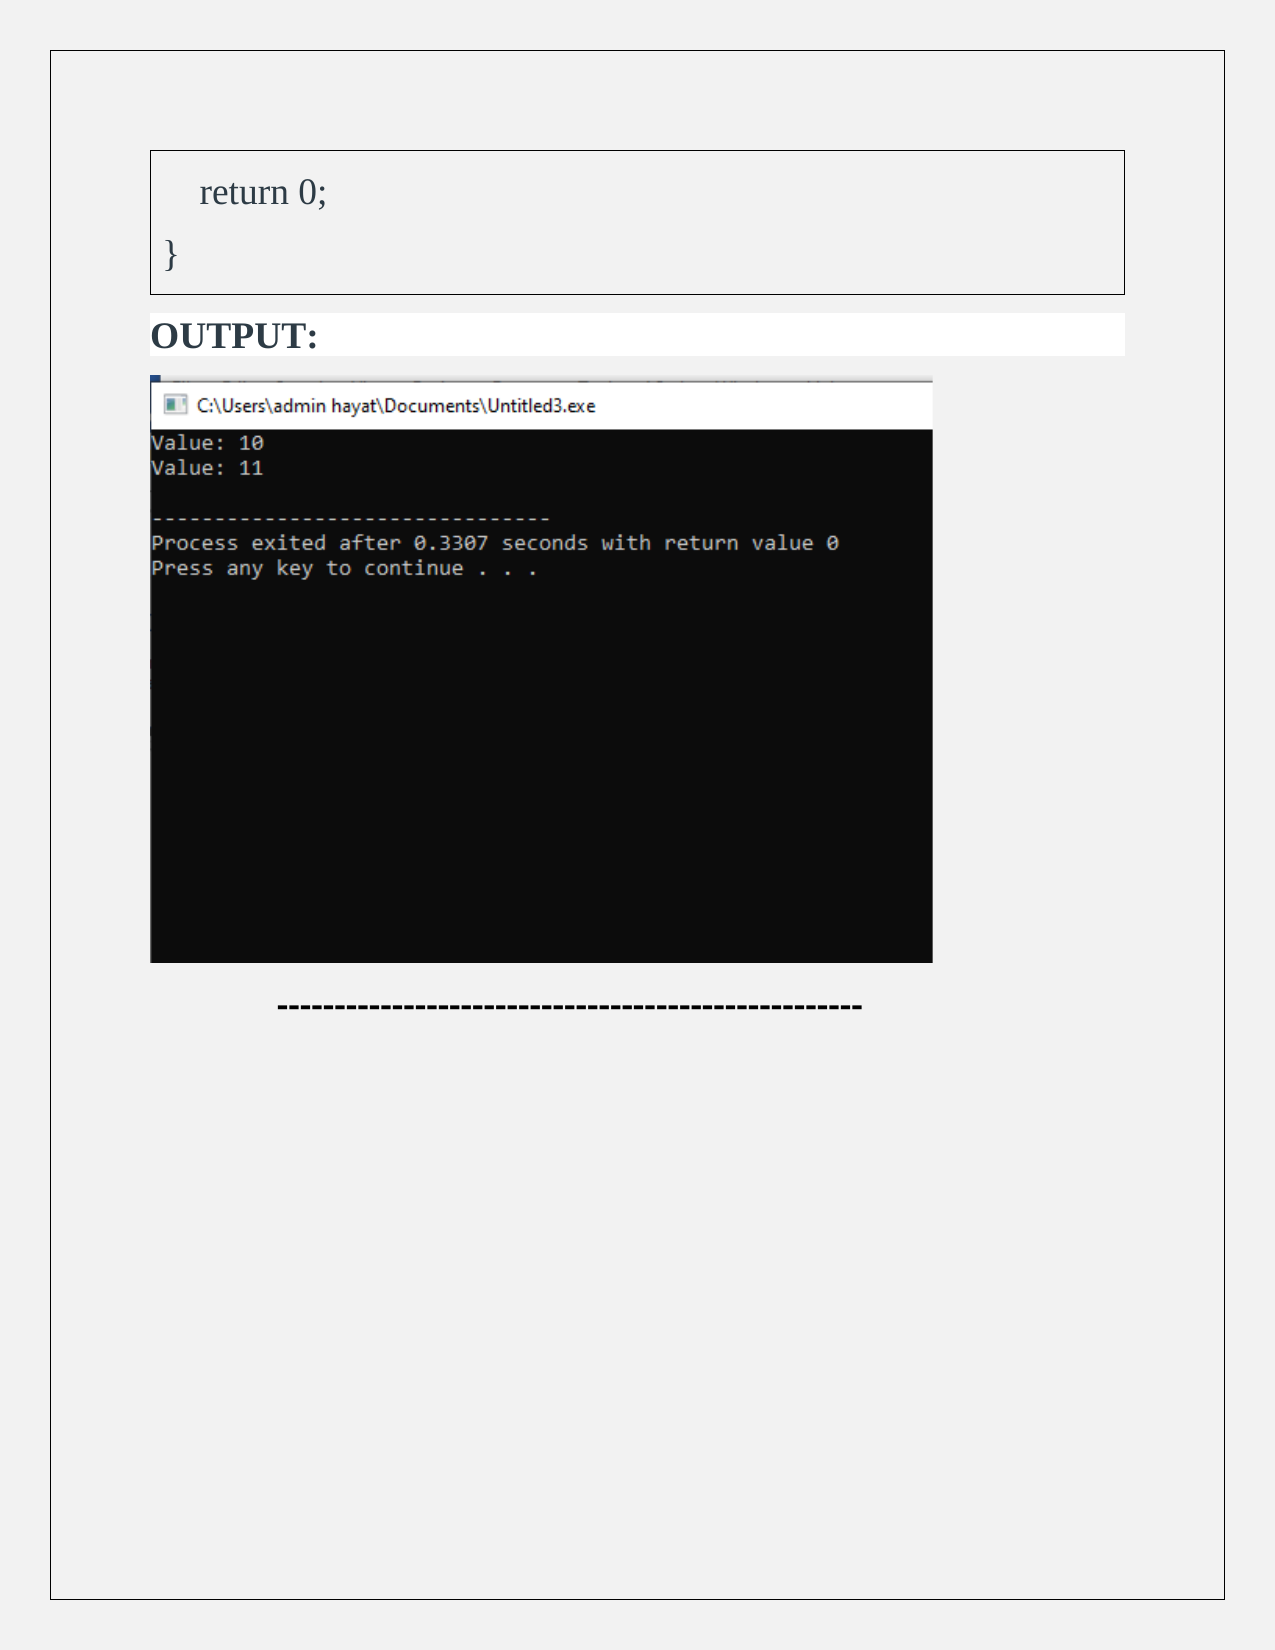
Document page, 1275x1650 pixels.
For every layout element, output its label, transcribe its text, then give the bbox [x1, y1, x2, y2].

picture [150, 375, 933, 963]
text OUTPUT: [150, 313, 1125, 356]
text --------------------------------------------------- [150, 982, 1125, 1027]
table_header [151, 151, 1124, 293]
